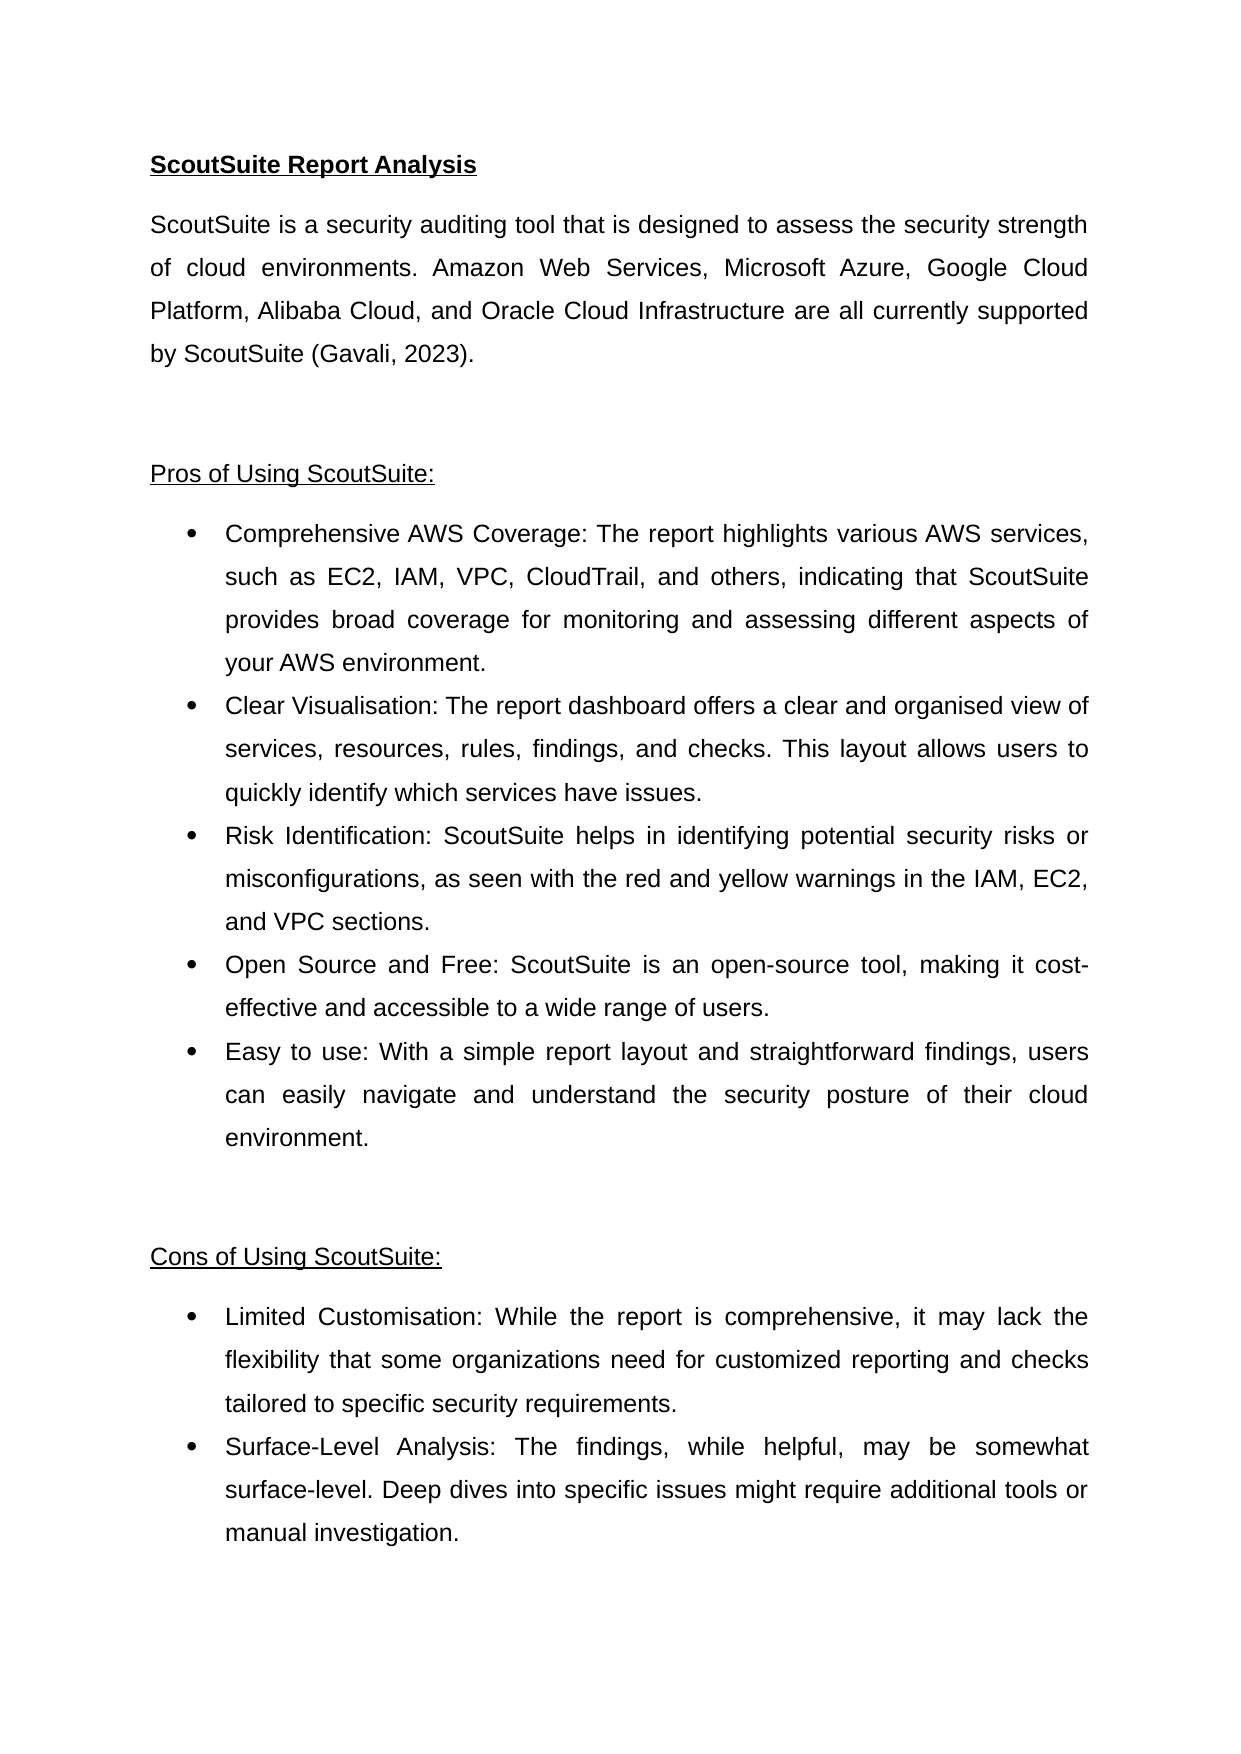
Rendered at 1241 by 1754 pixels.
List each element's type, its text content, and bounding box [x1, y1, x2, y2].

list Limited Customisation: While the report is comprehensive, it may lack the flexibility that some organizations need for customized reporting and checks tailored to specific security requirements. [187, 1302, 1090, 1417]
list Risk Identification: ScoutSuite helps in identifying potential security risks or misconfigurations, as seen with the red and yellow warnings in the IAM, EC2, and VPC sections. [187, 821, 1090, 936]
text Cons of Using ScoutSuite: [150, 1242, 1090, 1271]
list Comprehensive AWS Coverage: The report highlights various AWS services, such as EC2, IAM, VPC, CloudTrail, and others, indicating that ScoutSuite provides broad coverage for monitoring and assessing different aspects of your AWS environment. [187, 518, 1090, 677]
list Easy to use: With a simple report layout and straightforward findings, users can easily navigate and understand the security posture of their cloud environment. [187, 1036, 1090, 1152]
text ScoutSuite Report Analysis [150, 150, 1090, 179]
list Open Source and Free: ScoutSuite is an open-source tool, making it cost-effective and accessible to a wide range of users. [187, 950, 1090, 1022]
list Clear Visualisation: The report dashboard offers a clear and organised view of services, resources, rules, findings, and checks. This layout allows users to quickly identify which services have issues. [187, 691, 1090, 806]
text ScoutSuite is a security auditing tool that is designed to assess the security strength of cloud environments. Amazon Web Services, Microsoft Azure, Google Cloud Platform, Alibaba Cloud, and Oracle Cloud Infrastructure are all currently supported by ScoutSuite (Gavali, 2023). [150, 210, 1090, 368]
list Surface-Level Analysis: The findings, while helpful, may be somewhat surface-level. Deep dives into specific issues might require additional tools or manual investigation. [187, 1432, 1090, 1547]
text Pros of Using ScoutSuite: [150, 459, 1090, 487]
